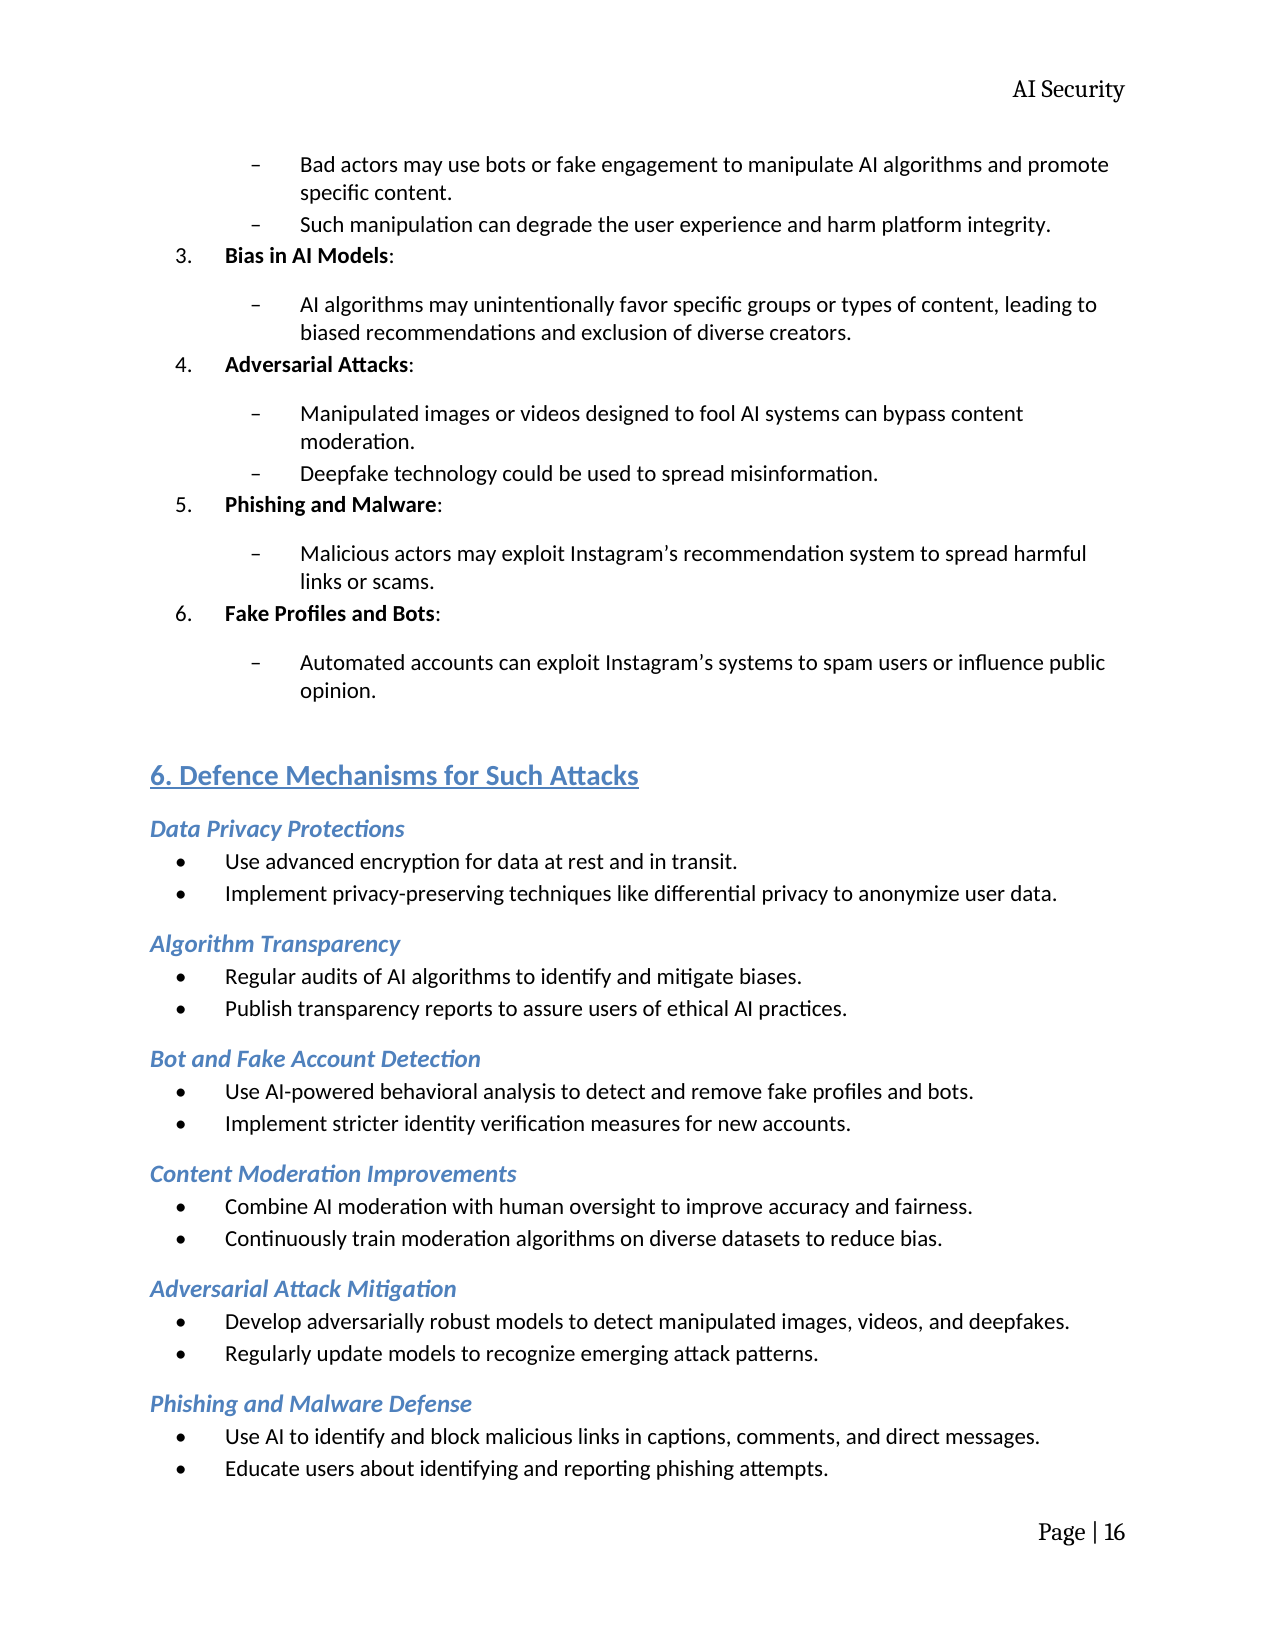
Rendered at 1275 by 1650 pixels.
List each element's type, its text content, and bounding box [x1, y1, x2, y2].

list Develop adversarially robust models to detect manipulated images, videos, and deepfakes. [175, 1307, 1125, 1335]
list Bad actors may use bots or fake engagement to manipulate AI algorithms and promote specific content. [250, 150, 1125, 206]
subtitle Algorithm Transparency [150, 928, 1125, 959]
list Use advanced encryption for data at rest and in transit. [175, 847, 1125, 876]
list AI algorithms may unintentionally favor specific groups or types of content, leading to biased recommendations and exclusion of diverse creators. [250, 290, 1125, 346]
list Implement privacy-preserving techniques like differential privacy to anonymize user data. [175, 879, 1125, 907]
subtitle Adversarial Attack Mitigation [150, 1273, 1125, 1303]
list Continuously train moderation algorithms on diverse datasets to reduce bias. [175, 1224, 1125, 1252]
list Deepfake technology could be used to spread misinformation. [250, 459, 1125, 487]
list Fake Profiles and Bots: [175, 599, 1125, 627]
subtitle Content Moderation Improvements [150, 1158, 1125, 1188]
subtitle Data Privacy Protections [150, 813, 1125, 844]
list Implement stricter identity verification measures for new accounts. [175, 1109, 1125, 1137]
list Automated accounts can exploit Instagram’s systems to spam users or influence public opinion. [250, 648, 1125, 704]
subtitle Phishing and Malware Defense [150, 1388, 1125, 1418]
list Regular audits of AI algorithms to identify and mitigate biases. [175, 962, 1125, 990]
list Combine AI moderation with human oversight to improve accuracy and fairness. [175, 1192, 1125, 1220]
list Publish transparency reports to assure users of ethical AI practices. [175, 994, 1125, 1022]
list Phishing and Malware: [175, 491, 1125, 519]
list Malicious actors may exploit Instagram’s recommendation system to spread harmful links or scams. [250, 539, 1125, 596]
list Manipulated images or videos designed to fool AI systems can bypass content moderation. [250, 399, 1125, 455]
list Use AI-powered behavioral analysis to detect and remove fake profiles and bots. [175, 1077, 1125, 1105]
list Bias in AI Models: [175, 242, 1125, 269]
list Educate users about identifying and reporting phishing attempts. [175, 1454, 1125, 1482]
list Such manipulation can degrade the user experience and harm platform integrity. [250, 210, 1125, 238]
subtitle Bot and Fake Account Detection [150, 1043, 1125, 1073]
list Adversarial Attacks: [175, 350, 1125, 378]
list Use AI to identify and block malicious links in captions, comments, and direct messages. [175, 1422, 1125, 1450]
subtitle 6. Defence Mechanisms for Such Attacks [150, 757, 1125, 792]
list Regularly update models to recognize emerging attack patterns. [175, 1339, 1125, 1367]
